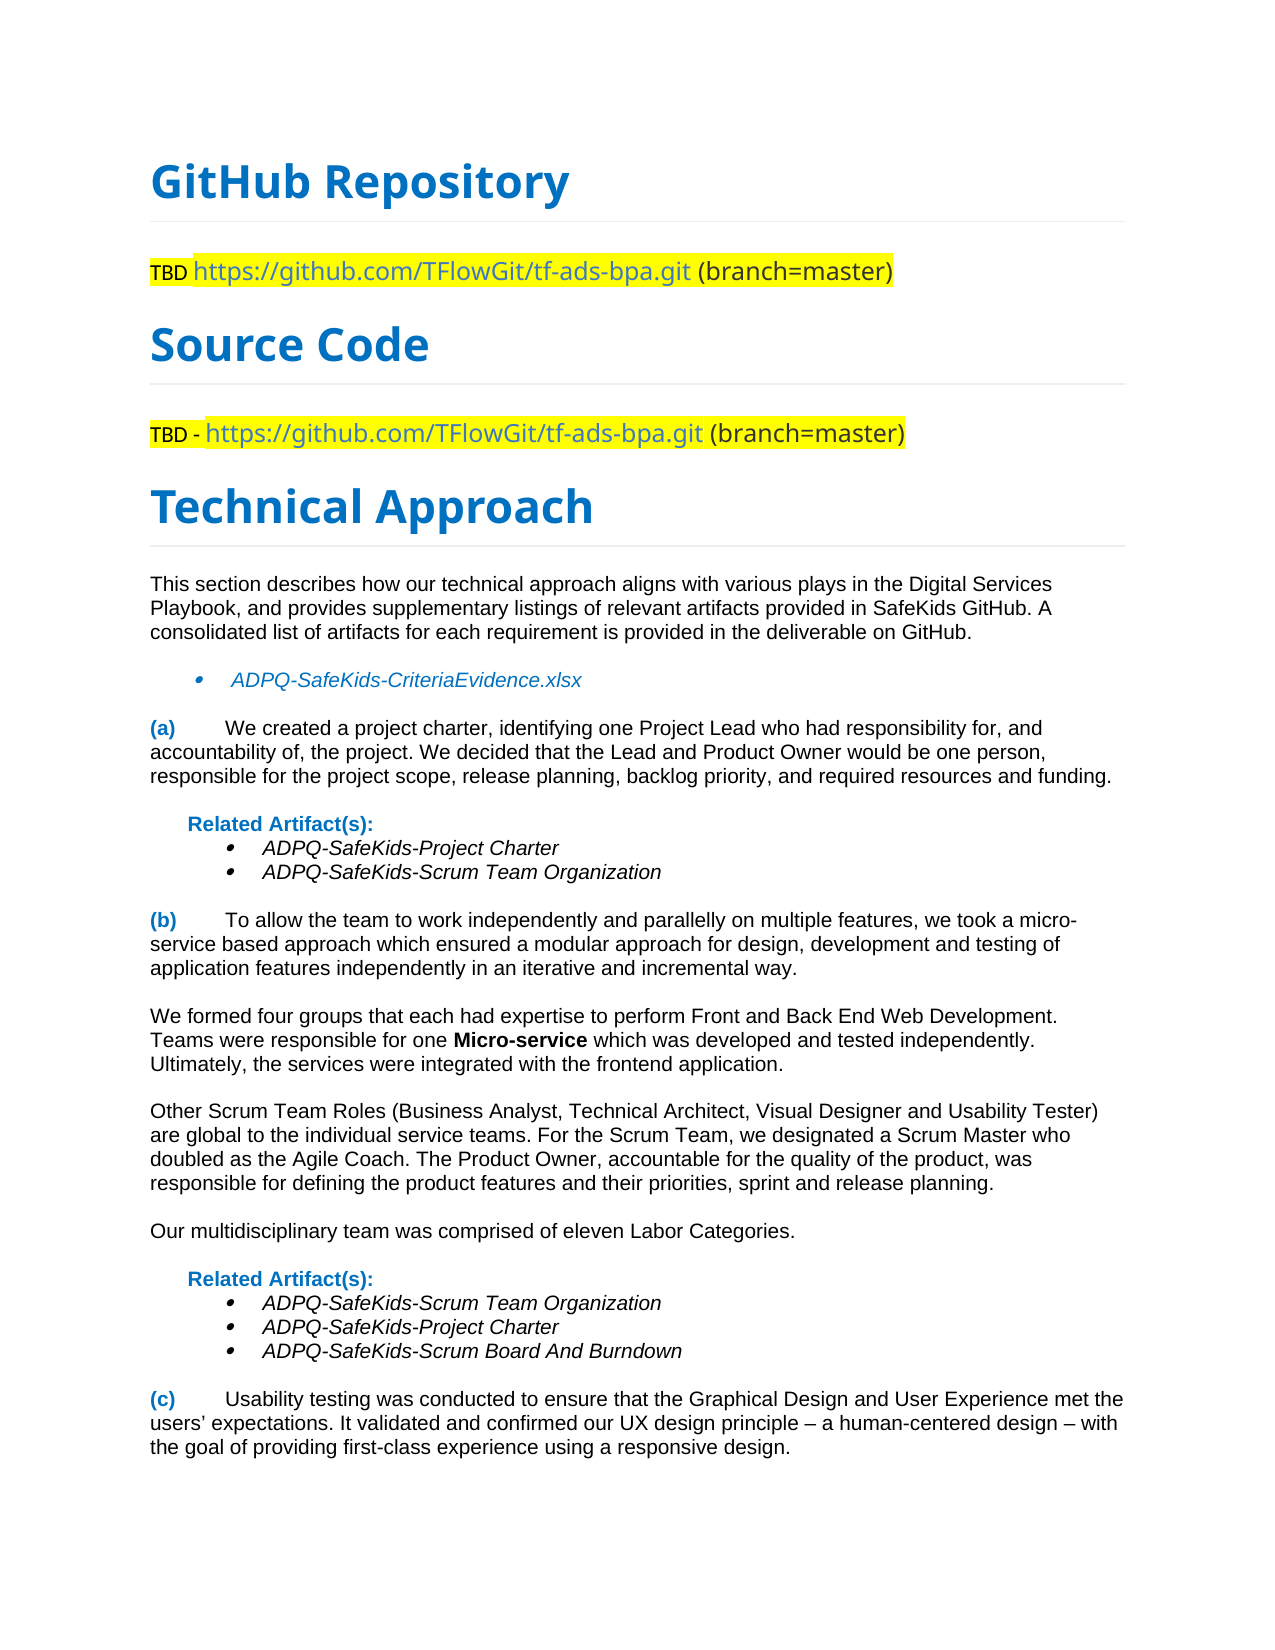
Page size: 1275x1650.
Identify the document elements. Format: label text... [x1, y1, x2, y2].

list Other Scrum Team Roles (Business Analyst, Technical Architect, Visual Designer and Usability Tester) are global to the individual service teams. For the Scrum Team, we designated a Scrum Master who doubled as the Agile Coach. The Product Owner, accountable for the quality of the product, was responsible for defining the product features and their priorities, sprint and release planning. [150, 1099, 1125, 1195]
text TBD - https://github.com/TFlowGit/tf-ads-bpa.git (branch=master) [150, 409, 1125, 449]
list ADPQ-SafeKids-Scrum Board And Burndown [225, 1339, 1125, 1363]
text Related Artifact(s): [187, 1267, 1125, 1291]
text Technical Approach [150, 474, 1125, 545]
text TBD https://github.com/TFlowGit/tf-ads-bpa.git (branch=master) [150, 247, 1125, 287]
list We created a project charter, identifying one Project Lead who had responsibility for, and accountability of, the project. We decided that the Lead and Product Owner would be one person, responsible for the project scope, release planning, backlog priority, and required resources and funding. [150, 716, 1125, 788]
text GitHub Repository [150, 150, 1125, 221]
list ADPQ-SafeKids-Project Charter [225, 836, 1125, 859]
list We formed four groups that each had expertise to perform Front and Back End Web Development. Teams were responsible for one Micro-service which was developed and tested independently. Ultimately, the services were integrated with the frontend application. [150, 1003, 1125, 1075]
text Related Artifact(s): [187, 812, 1125, 836]
list Usability testing was conducted to ensure that the Graphical Design and User Experience met the users’ expectations. It validated and confirmed our UX design principle – a human-centered design – with the goal of providing first-class experience using a responsive design. [150, 1387, 1125, 1459]
list ADPQ-SafeKids-CriteriaEvidence.xlsx [194, 668, 1125, 692]
list ADPQ-SafeKids-Scrum Team Organization [225, 859, 1125, 884]
list ADPQ-SafeKids-Project Charter [225, 1315, 1125, 1339]
list To allow the team to work independently and parallelly on multiple features, we took a micro-service based approach which ensured a modular approach for design, development and testing of application features independently in an iterative and incremental way. [150, 908, 1125, 979]
list ADPQ-SafeKids-Scrum Team Organization [225, 1291, 1125, 1315]
text This section describes how our technical approach aligns with various plays in the Digital Services Playbook, and provides supplementary listings of relevant artifacts provided in SafeKids GitHub. A consolidated list of artifacts for each requirement is provided in the deliverable on GitHub. [150, 572, 1125, 644]
text Our multidisciplinary team was comprised of eleven Labor Categories. [150, 1219, 1125, 1243]
text Source Code [150, 312, 1125, 383]
